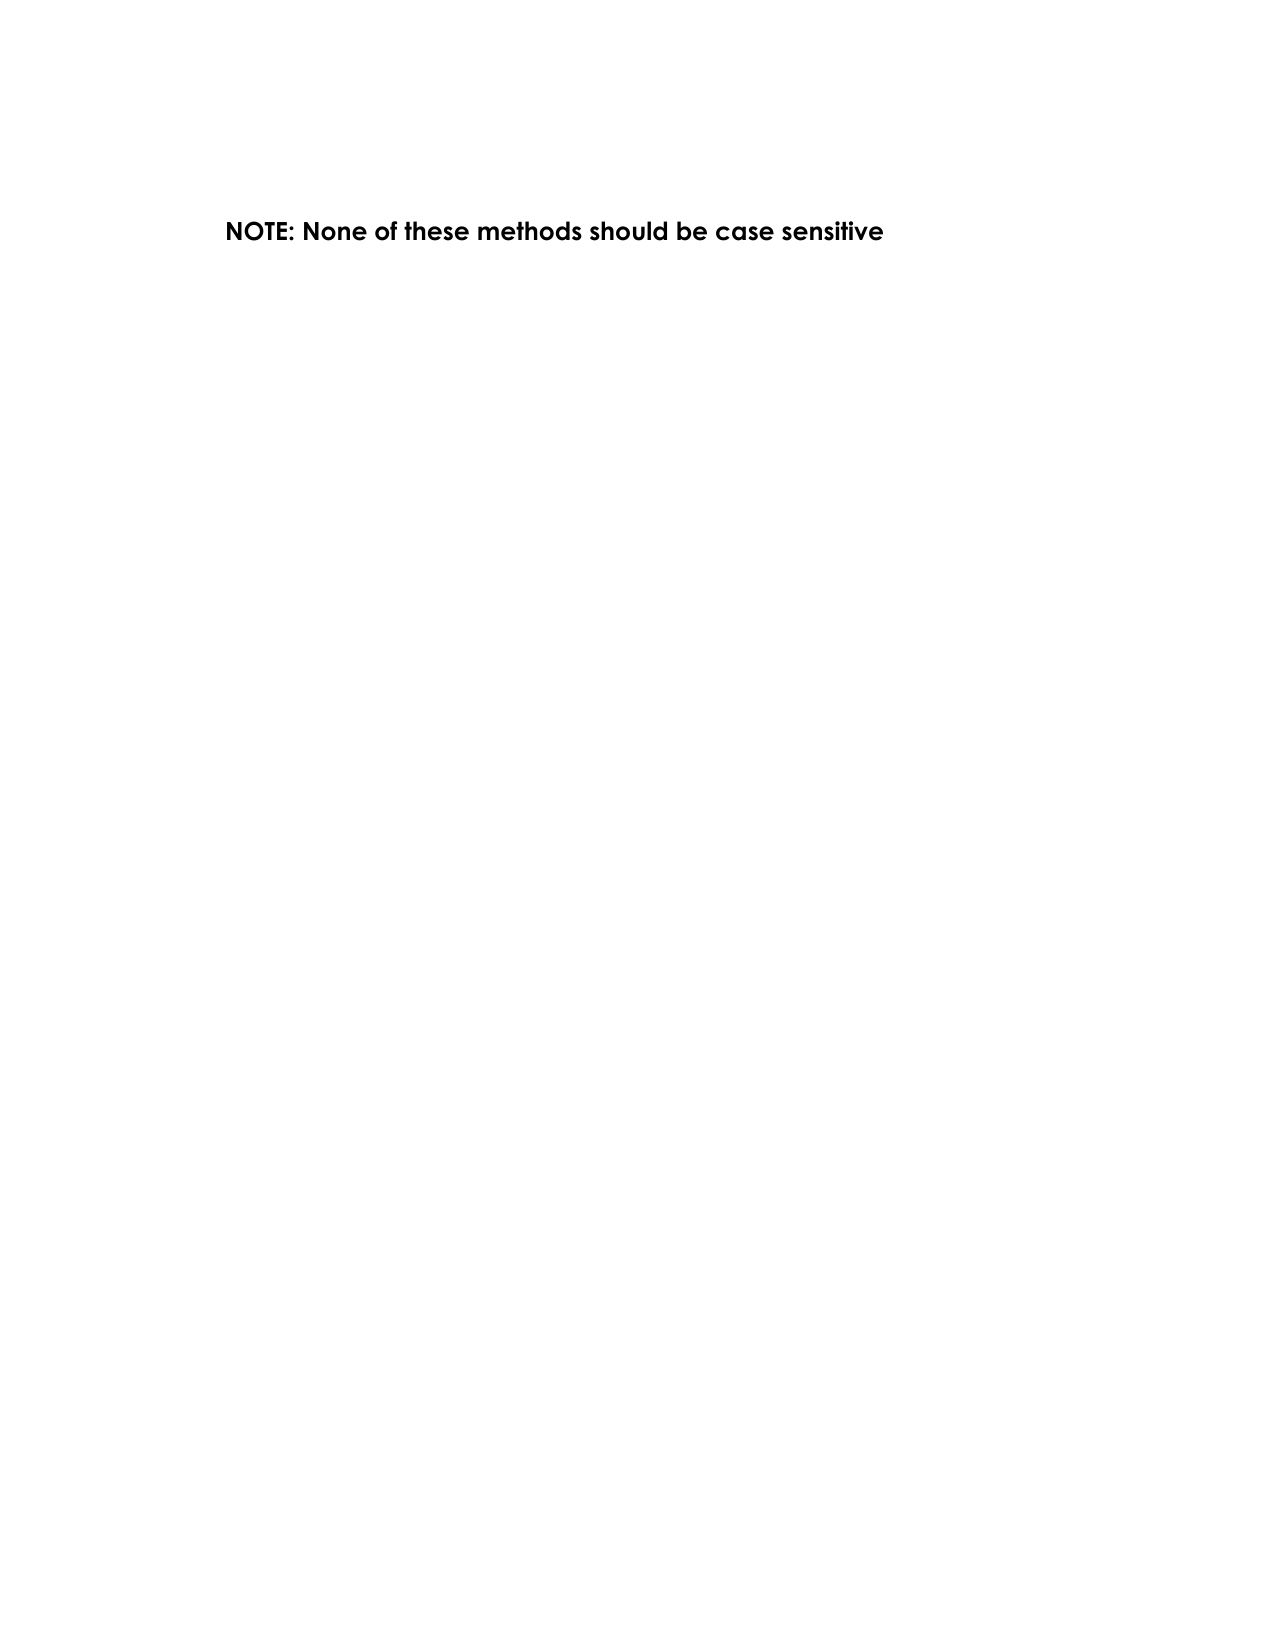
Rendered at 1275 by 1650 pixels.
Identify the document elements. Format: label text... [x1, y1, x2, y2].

text NOTE: None of these methods should be case sensitive [225, 212, 1125, 248]
